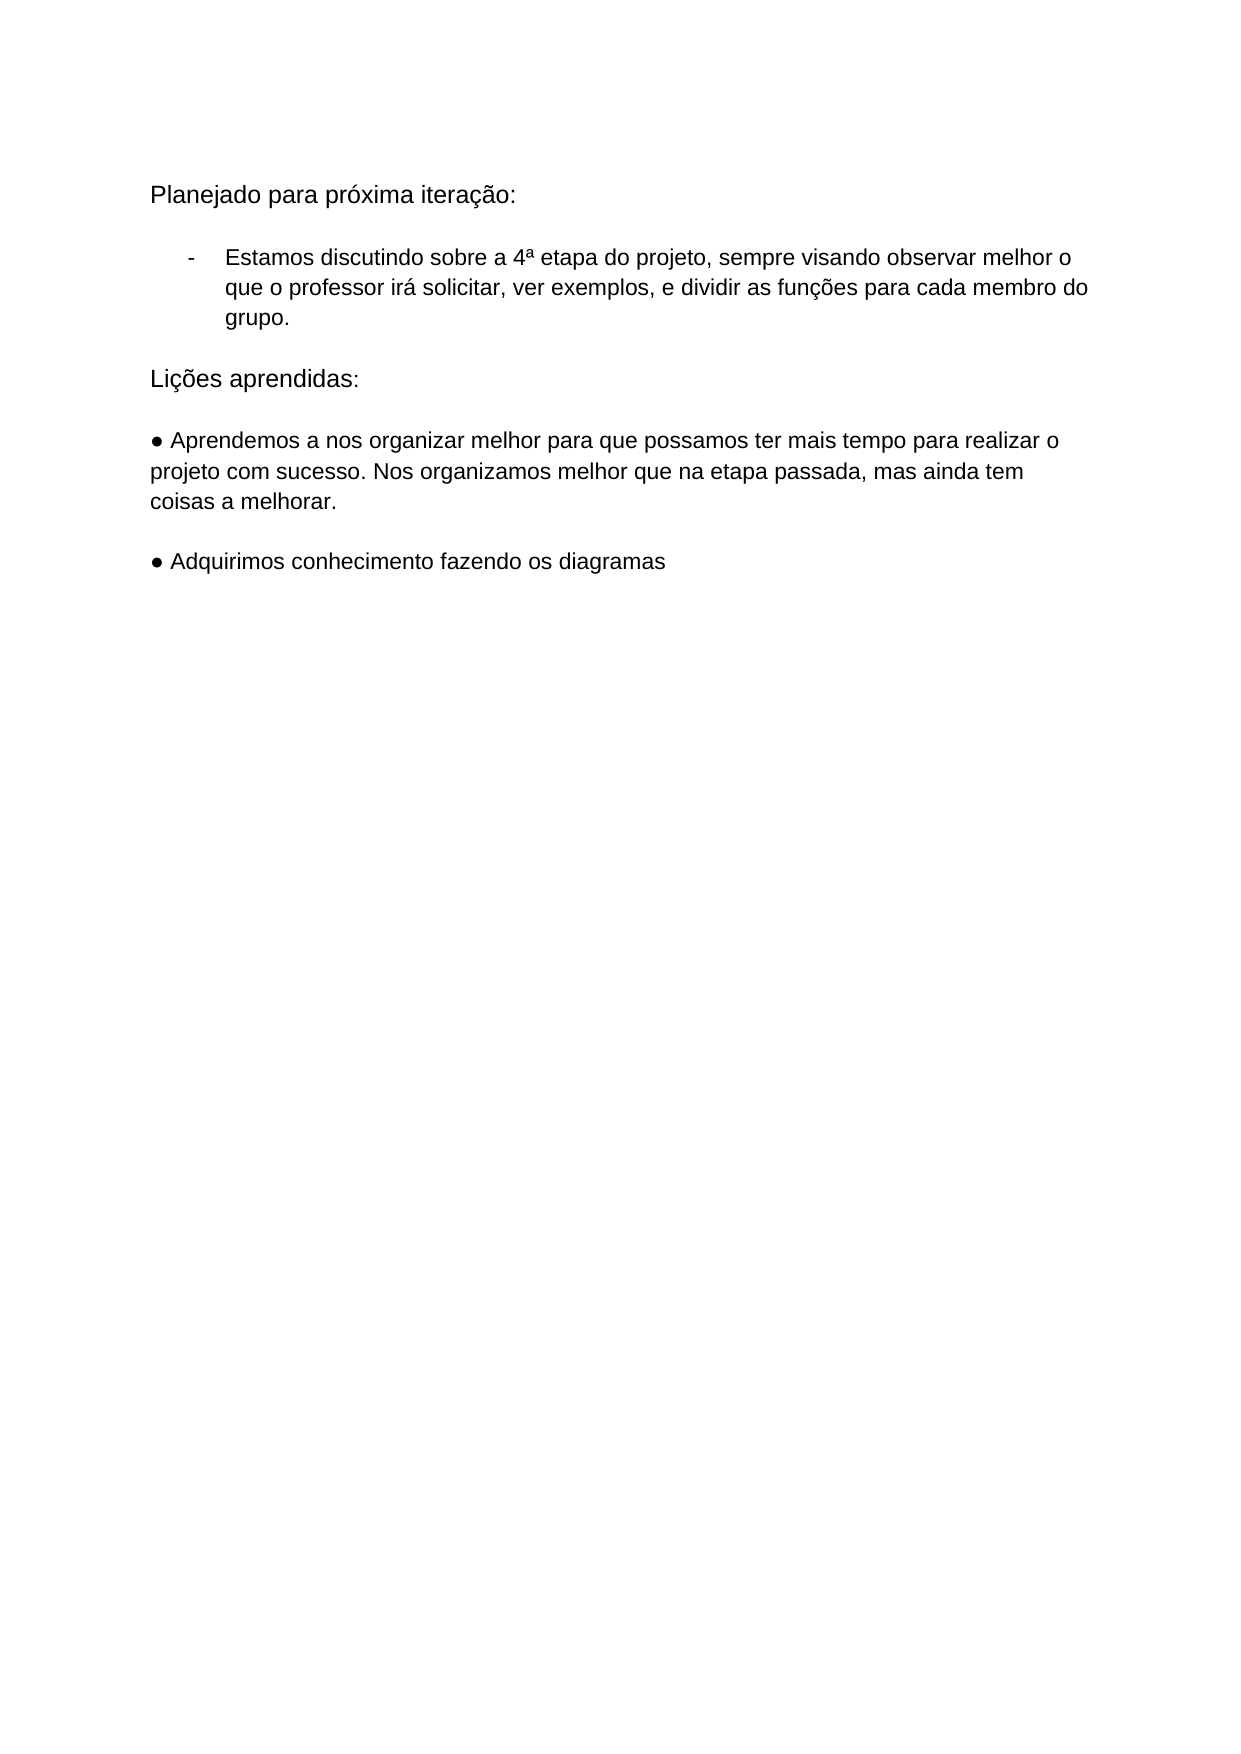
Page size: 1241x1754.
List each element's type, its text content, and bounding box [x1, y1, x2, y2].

text ● Aprendemos a nos organizar melhor para que possamos ter mais tempo para realizar o projeto com sucesso. Nos organizamos melhor que na etapa passada, mas ainda tem coisas a melhorar. [150, 427, 1090, 514]
text Planejado para próxima iteração: [150, 180, 1090, 209]
text Lições aprendidas: [150, 364, 1090, 393]
list Estamos discutindo sobre a 4ª etapa do projeto, sempre visando observar melhor o que o professor irá solicitar, ver exemplos, e dividir as funções para cada membro do grupo. [187, 243, 1090, 330]
text ● Adquirimos conhecimento fazendo os diagramas [150, 548, 1090, 575]
